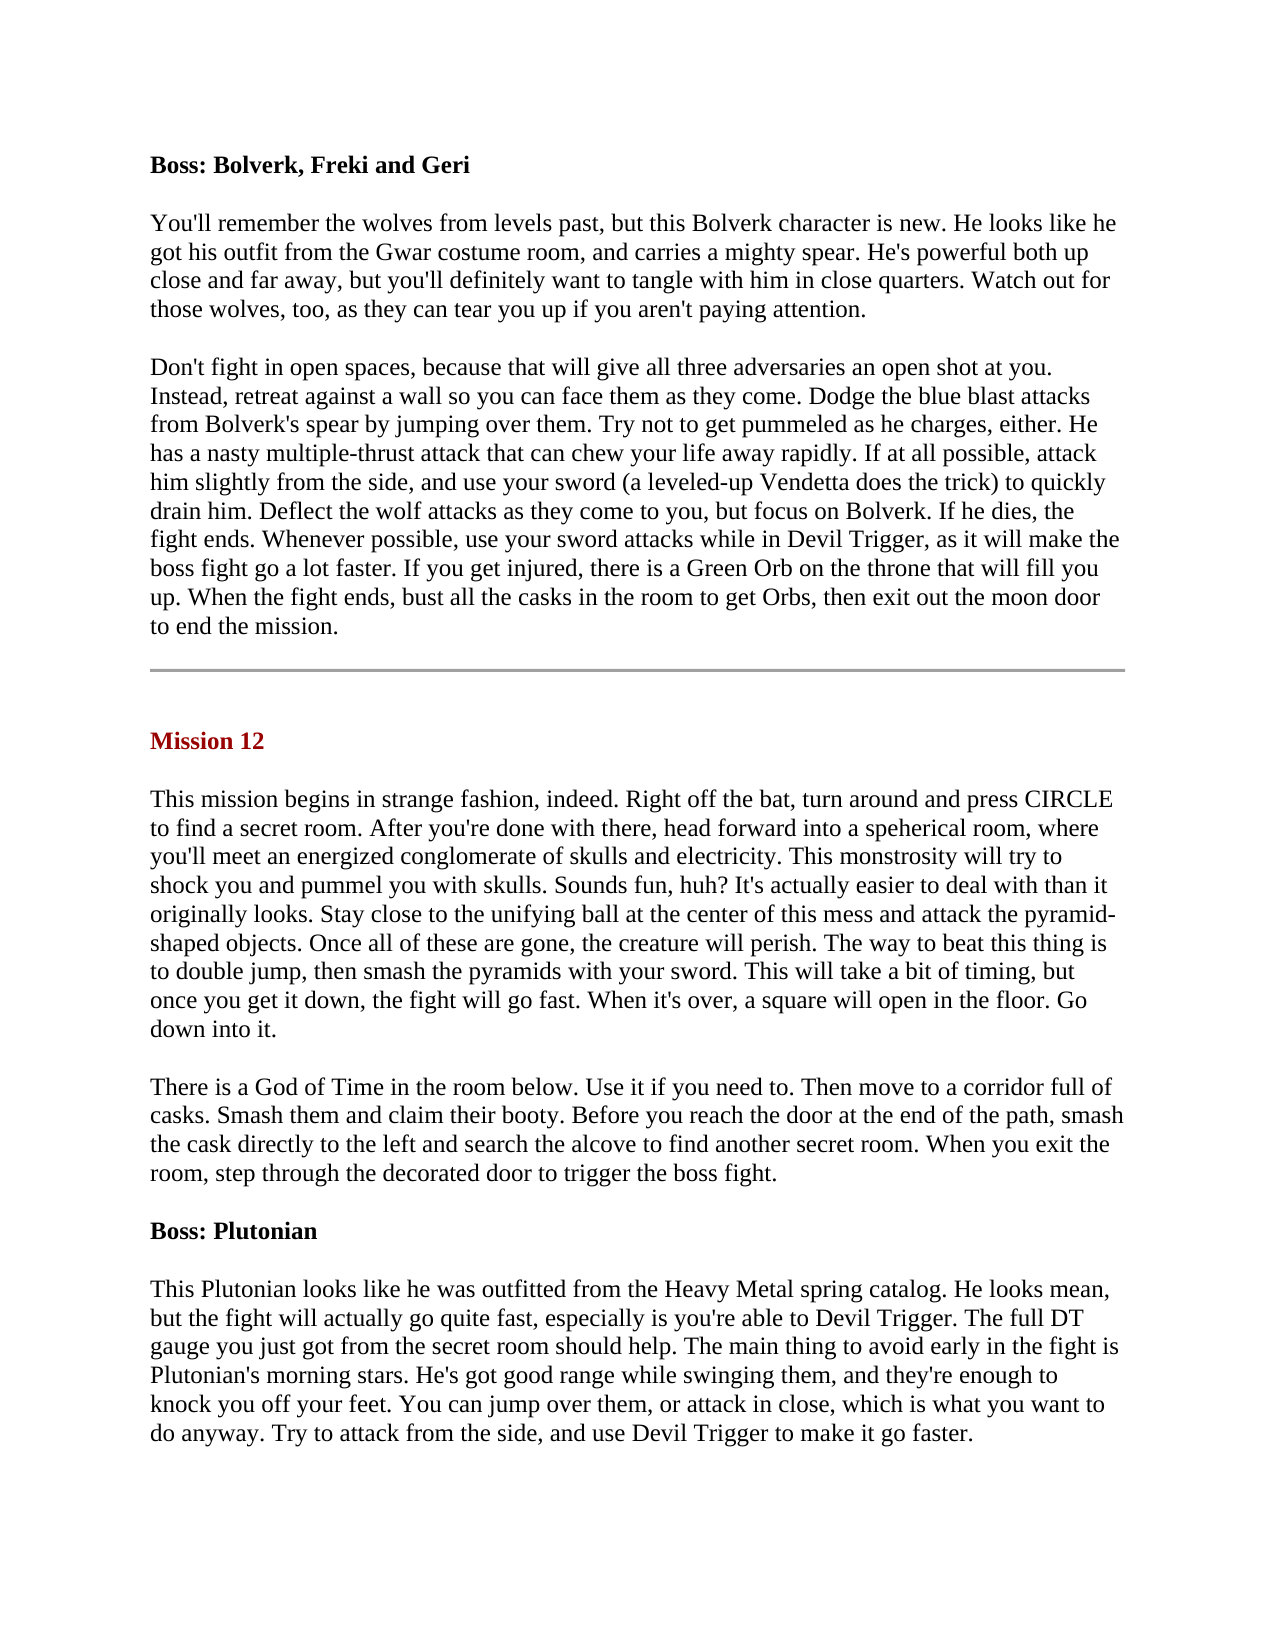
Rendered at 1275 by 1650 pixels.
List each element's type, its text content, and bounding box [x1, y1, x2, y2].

text Don't fight in open spaces, because that will give all three adversaries an open shot at you. Instead, retreat against a wall so you can face them as they come. Dodge the blue blast attacks from Bolverk's spear by jumping over them. Try not to get pummeled as he charges, either. He has a nasty multiple-thrust attack that can chew your life away rapidly. If at all possible, attack him slightly from the side, and use your sword (a leveled-up Vendetta does the trick) to quickly drain him. Deflect the wolf attacks as they come to you, but focus on Bolverk. If he dies, the fight ends. Whenever possible, use your sword attacks while in Devil Trigger, as it will make the boss fight go a lot faster. If you get injured, there is a Green Orb on the throne that will fill you up. When the fight ends, bust all the casks in the room to get Orbs, then exit out the moon door to end the mission. [150, 352, 1125, 639]
text Boss: Bolverk, Freki and Geri [150, 150, 1125, 179]
text This mission begins in strange fashion, indeed. Right off the bat, turn around and press CIRCLE to find a secret room. After you're done with there, head forward into a speherical room, where you'll meet an energized conglomerate of skulls and electricity. This monstrosity will try to shock you and pummel you with skulls. Sounds fun, huh? It's actually easier to deal with than it originally looks. Stay close to the unifying ball at the center of this mess and attack the pyramid-shaped objects. Once all of these are gone, the creature will perish. The way to beat this thing is to double jump, then smash the pyramids with your sword. This will take a bit of timing, but once you get it down, the fight will go fast. When it's over, a square will open in the floor. Go down into it. [150, 784, 1125, 1043]
text You'll remember the wolves from levels past, but this Bolverk character is new. He looks like he got his outfit from the Gwar costume room, and carries a mighty spear. He's powerful both up close and far away, but you'll definitely want to tangle with him in close quarters. Watch out for those wolves, too, as they can tear you up if you aren't paying attention. [150, 208, 1125, 323]
text This Plutonian looks like he was outfitted from the Heavy Metal spring catalog. He looks mean, but the fight will actually go quite fast, especially is you're able to Devil Trigger. The full DT gauge you just got from the secret room should help. The main thing to avoid early in the fight is Plutonian's morning stars. He's got good range while swinging them, and they're enough to knock you off your feet. You can jump over them, or attack in close, which is what you want to do anyway. Try to attack from the side, and use Devil Trigger to make it go faster. [150, 1274, 1125, 1446]
text There is a God of Time in the room below. Use it if you need to. Then move to a corridor full of casks. Smash them and claim their booty. Before you reach the door at the end of the path, smash the cask directly to the left and search the alcove to find another secret room. When you exit the room, step through the decorated door to trigger the boss fight. [150, 1072, 1125, 1187]
text Mission 12 [150, 726, 1125, 755]
text Boss: Plutonian [150, 1216, 1125, 1245]
